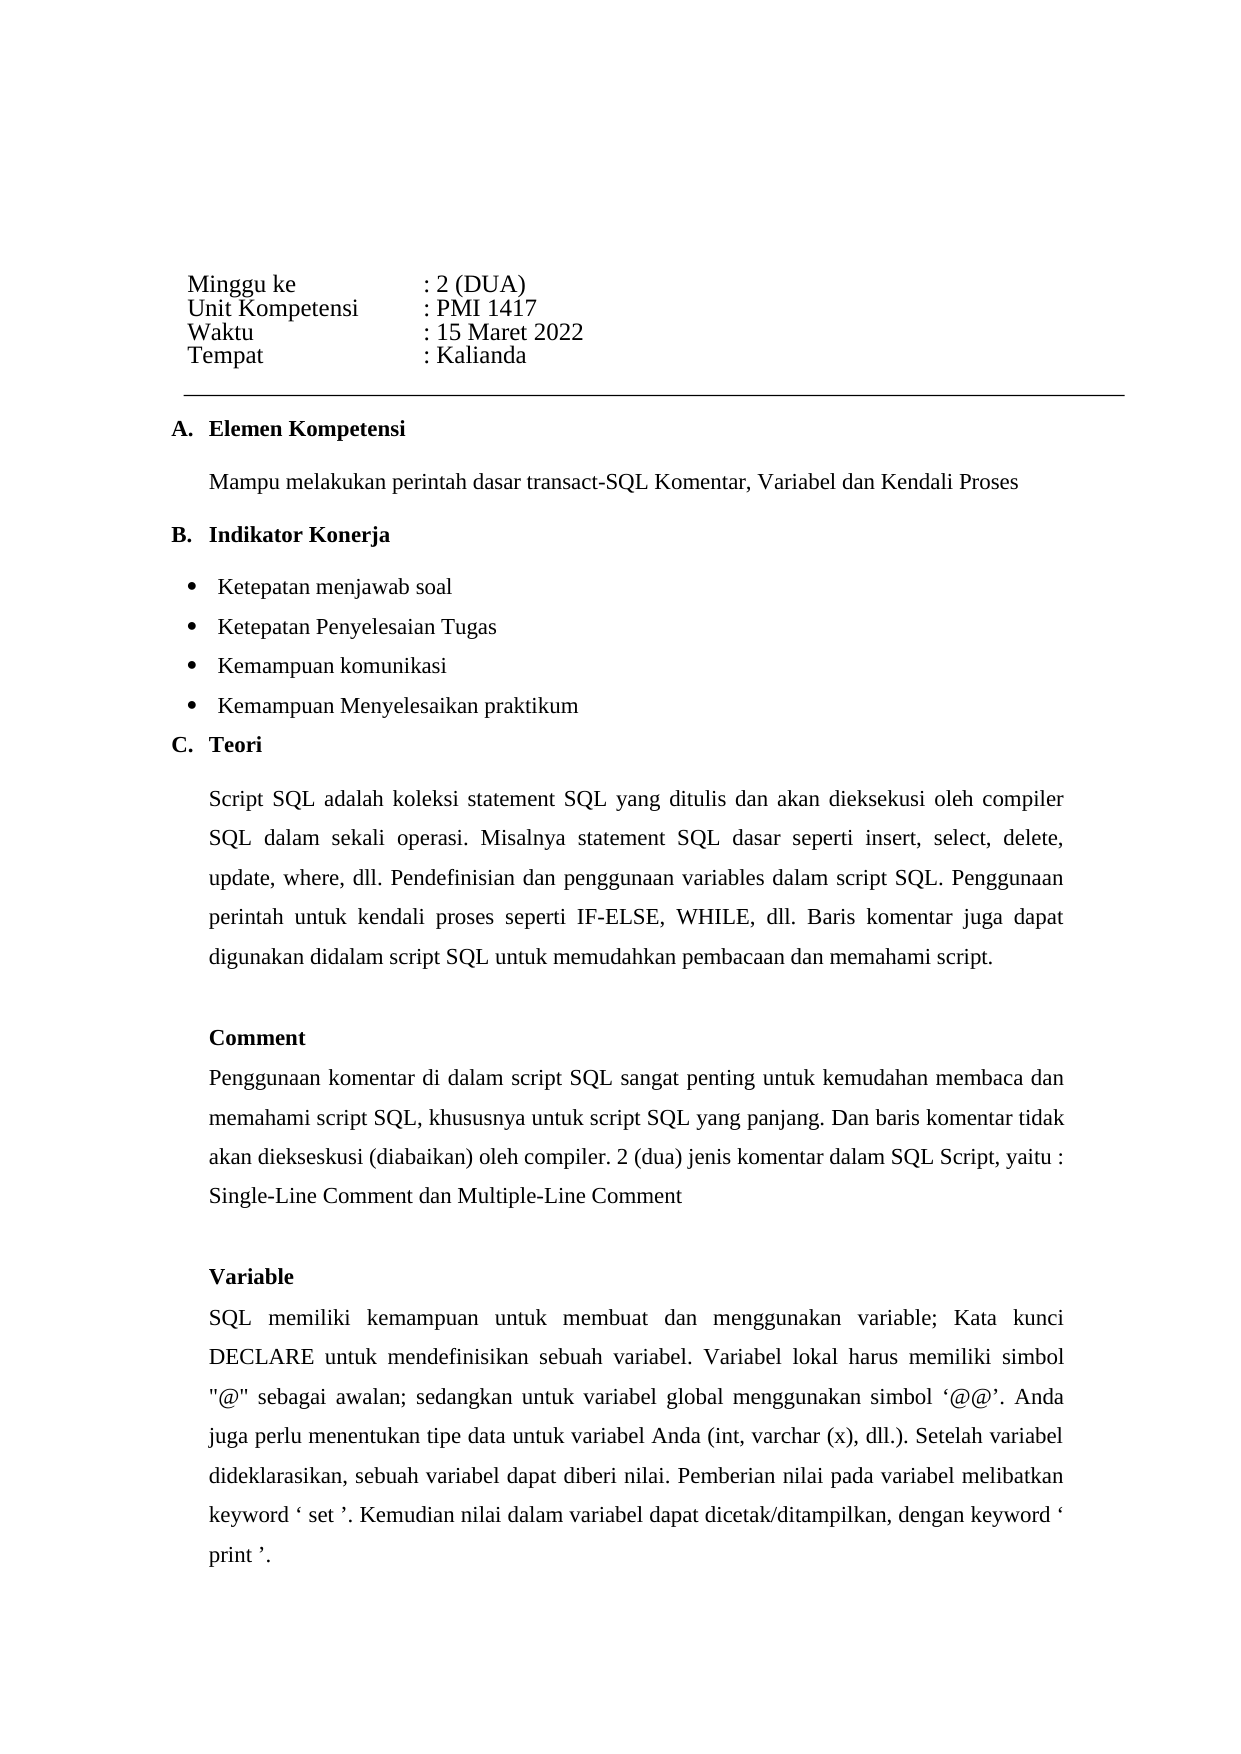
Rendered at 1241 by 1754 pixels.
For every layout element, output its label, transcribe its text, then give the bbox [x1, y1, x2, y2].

text Minggu ke : 2 (DUA) [187, 273, 1065, 297]
text Comment [209, 1024, 1065, 1050]
list Kemampuan komunikasi [188, 652, 1065, 679]
list Ketepatan Penyelesaian Tugas [188, 613, 1065, 639]
list Kemampuan Menyelesaikan praktikum [188, 692, 1065, 718]
list Ketepatan menjawab soal [188, 573, 1065, 600]
text Tempat : Kalianda [187, 345, 1065, 369]
text Script SQL adalah koleksi statement SQL yang ditulis dan akan dieksekusi oleh compiler SQL dalam sekali operasi. Misalnya statement SQL dasar seperti insert, select, delete, update, where, dll. Pendefinisian dan penggunaan variables dalam script SQL. Penggunaan perintah untuk kendali proses seperti IF-ELSE, WHILE, dll. Baris komentar juga dapat digunakan didalam script SQL untuk memudahkan pembacaan dan memahami script. [209, 785, 1065, 969]
text Unit Kompetensi : PMI 1417 [187, 297, 1065, 321]
text Variable [209, 1263, 1065, 1290]
subtitle Indikator Konerja [171, 521, 1065, 547]
subtitle Teori [171, 731, 1065, 758]
text Waktu : 15 Maret 2022 [187, 321, 1065, 345]
text Mampu melakukan perintah dasar transact-SQL Komentar, Variabel dan Kendali Proses [173, 468, 1065, 494]
subtitle Elemen Kompetensi [171, 415, 1065, 442]
text Penggunaan komentar di dalam script SQL sangat penting untuk kemudahan membaca dan memahami script SQL, khususnya untuk script SQL yang panjang. Dan baris komentar tidak akan diekseskusi (diabaikan) oleh compiler. 2 (dua) jenis komentar dalam SQL Script, yaitu : Single-Line Comment dan Multiple-Line Comment [209, 1064, 1065, 1209]
text SQL memiliki kemampuan untuk membuat dan menggunakan variable; Kata kunci DECLARE untuk mendefinisikan sebuah variabel. Variabel lokal harus memiliki simbol "@" sebagai awalan; sedangkan untuk variabel global menggunakan simbol ‘@@’. Anda juga perlu menentukan tipe data untuk variabel Anda (int, varchar (x), dll.). Setelah variabel dideklarasikan, sebuah variabel dapat diberi nilai. Pemberian nilai pada variabel melibatkan keyword ‘ set ’. Kemudian nilai dalam variabel dapat dicetak/ditampilkan, dengan keyword ‘ print ’. [209, 1304, 1065, 1567]
